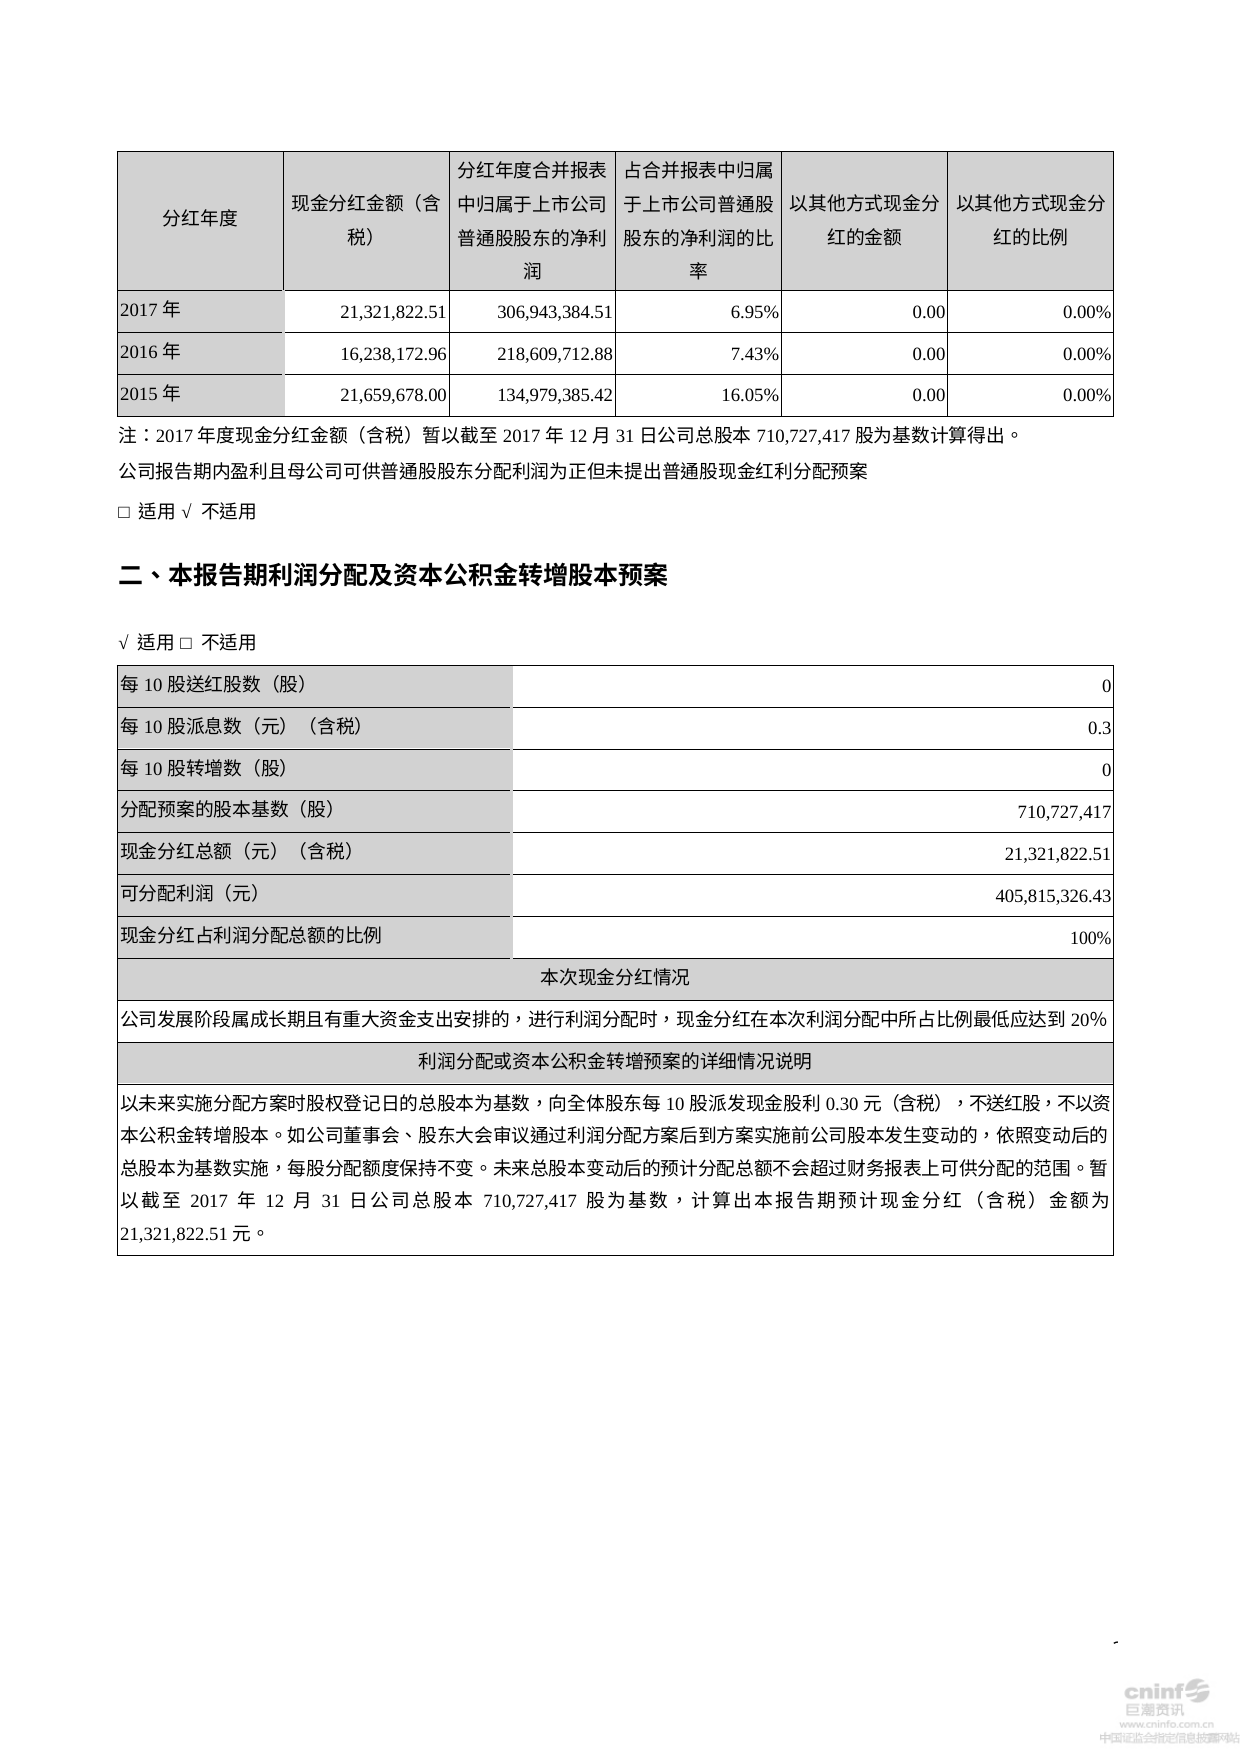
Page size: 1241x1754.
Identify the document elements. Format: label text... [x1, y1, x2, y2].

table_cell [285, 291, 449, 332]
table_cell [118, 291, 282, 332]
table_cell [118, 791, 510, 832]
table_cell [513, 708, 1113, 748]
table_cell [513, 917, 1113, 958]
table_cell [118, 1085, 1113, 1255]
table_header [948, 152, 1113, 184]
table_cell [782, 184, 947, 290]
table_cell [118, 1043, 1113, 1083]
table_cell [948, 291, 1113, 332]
picture [1099, 1673, 1241, 1754]
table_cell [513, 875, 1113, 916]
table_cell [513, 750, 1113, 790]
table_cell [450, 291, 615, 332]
text √ 适用 □ 不适用 [118, 629, 1138, 655]
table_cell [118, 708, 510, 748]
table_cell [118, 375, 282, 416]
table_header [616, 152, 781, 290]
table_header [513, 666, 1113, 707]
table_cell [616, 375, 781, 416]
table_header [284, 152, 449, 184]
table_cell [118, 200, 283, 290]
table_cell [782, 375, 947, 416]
text □ 适用 √ 不适用 [118, 498, 1138, 524]
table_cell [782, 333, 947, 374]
subtitle 二、本报告期利润分配及资本公积金转增股本预案 [118, 558, 1138, 592]
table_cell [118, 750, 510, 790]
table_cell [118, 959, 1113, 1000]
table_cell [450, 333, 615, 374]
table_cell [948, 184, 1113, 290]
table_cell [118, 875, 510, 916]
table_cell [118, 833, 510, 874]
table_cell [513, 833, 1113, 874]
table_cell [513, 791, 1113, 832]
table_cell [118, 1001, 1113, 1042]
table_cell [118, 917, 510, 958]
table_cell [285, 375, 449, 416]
text 注：2017 年度现金分红金额（含税）暂以截至 2017 年 12 月 31 日公司总股本 710,727,417 股为基数计算得出。 公司报告期内盈利且母公司可供普通股股东分配利润为正但未提出普通股现金红利分配预案 [118, 422, 1024, 483]
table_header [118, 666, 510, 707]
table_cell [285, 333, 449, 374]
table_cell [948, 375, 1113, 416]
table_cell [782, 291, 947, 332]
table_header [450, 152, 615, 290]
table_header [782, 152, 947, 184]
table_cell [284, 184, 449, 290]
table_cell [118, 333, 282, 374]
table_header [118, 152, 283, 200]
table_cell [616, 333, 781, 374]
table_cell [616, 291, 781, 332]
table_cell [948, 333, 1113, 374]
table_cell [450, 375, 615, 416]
